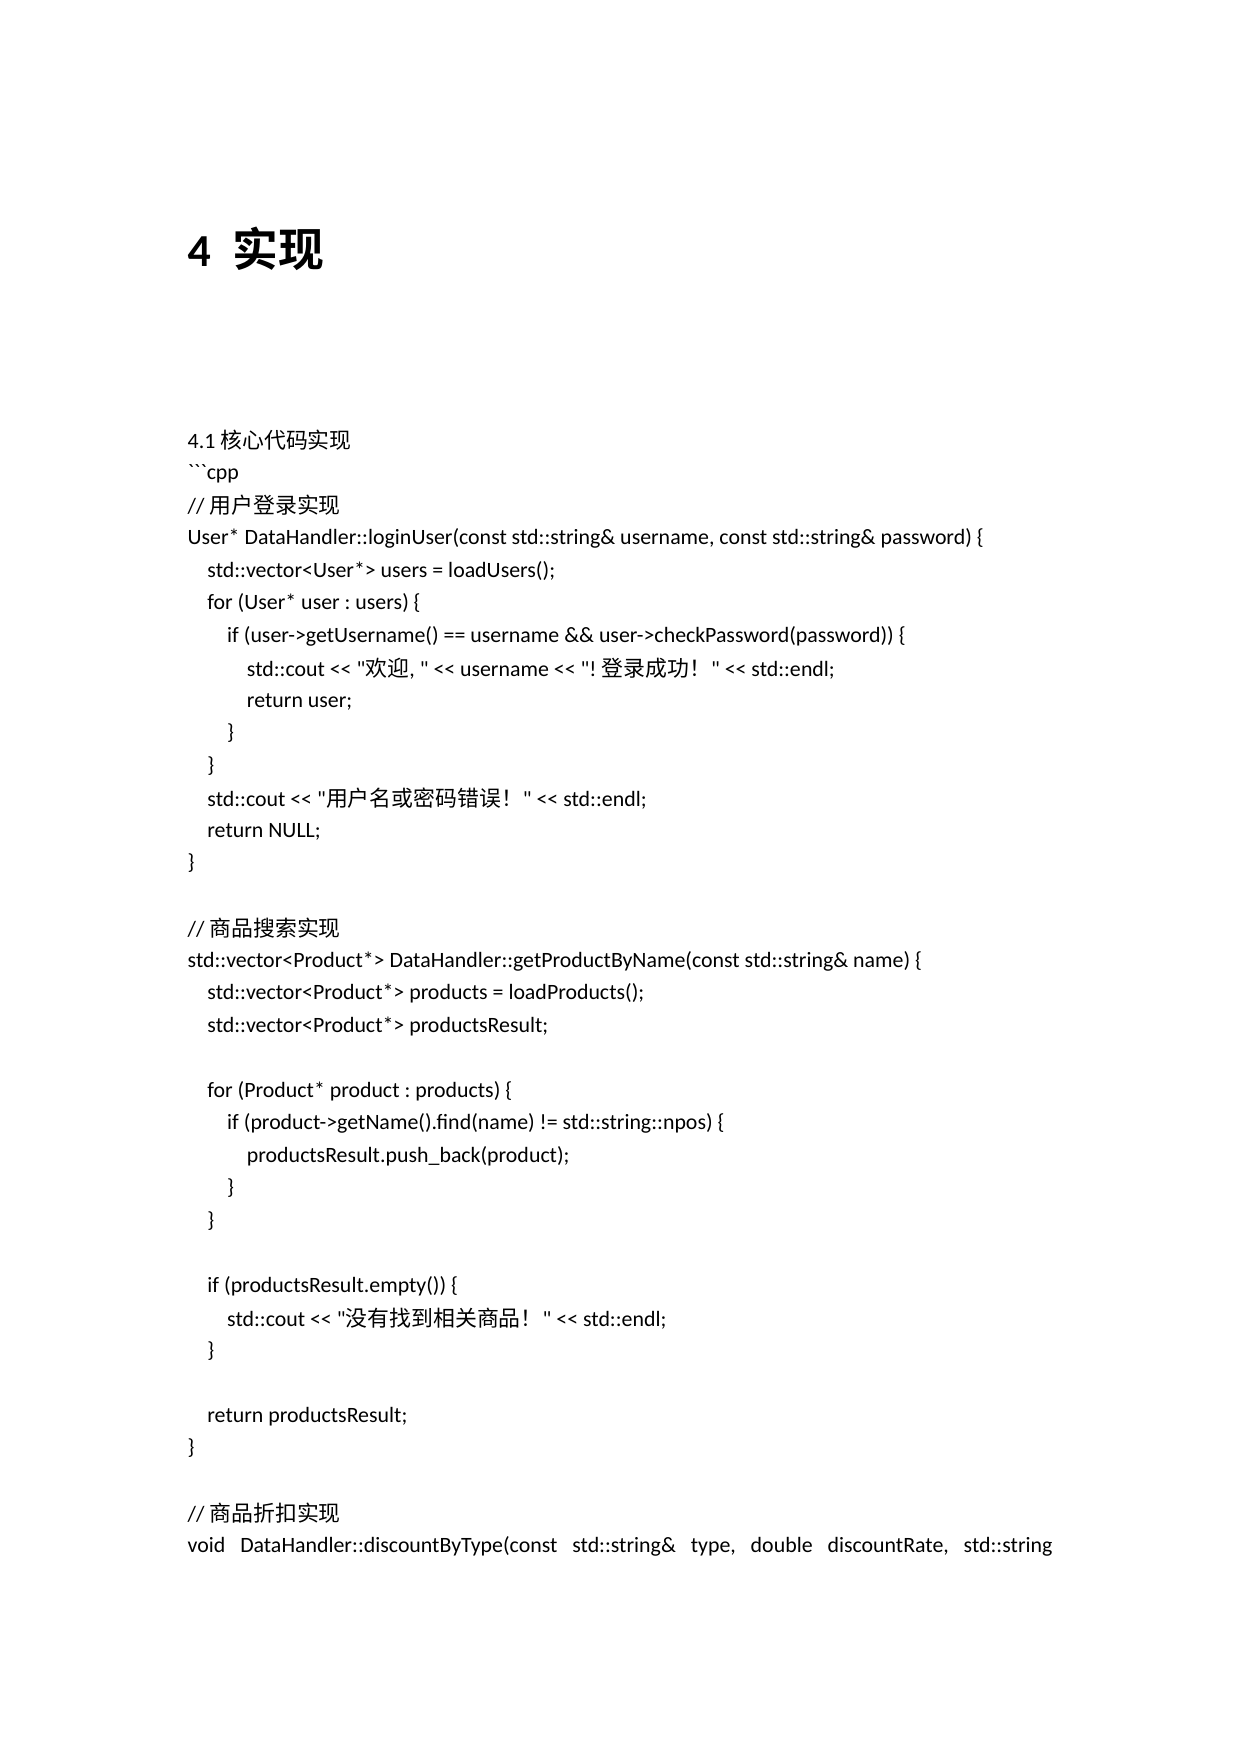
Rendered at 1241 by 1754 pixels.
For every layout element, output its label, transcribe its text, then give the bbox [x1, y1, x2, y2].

text if (productsResult.empty()) { [187, 1268, 1053, 1300]
text } [187, 1333, 1053, 1365]
text if (user->getUsername() == username && user->checkPassword(password)) { [187, 618, 1053, 650]
text std::cout << "用户名或密码错误！" << std::endl; [187, 780, 1053, 813]
text std::vector<Product*> DataHandler::getProductByName(const std::string& name) { [187, 943, 1053, 975]
text productsResult.push_back(product); [187, 1138, 1053, 1170]
text std::vector<Product*> products = loadProducts(); [187, 975, 1053, 1008]
text std::vector<Product*> productsResult; [187, 1008, 1053, 1040]
text } [187, 715, 1053, 748]
subtitle 实现 [187, 197, 1053, 295]
text // 商品搜索实现 [187, 910, 1053, 943]
text } [187, 1170, 1053, 1203]
text User* DataHandler::loginUser(const std::string& username, const std::string& password) { [187, 520, 1053, 553]
text } [187, 1203, 1053, 1235]
text return productsResult; [187, 1398, 1053, 1430]
text } [187, 748, 1053, 780]
text std::cout << "没有找到相关商品！" << std::endl; [187, 1300, 1053, 1333]
text for (Product* product : products) { [187, 1073, 1053, 1105]
text std::vector<User*> users = loadUsers(); [187, 553, 1053, 585]
text // 商品折扣实现 [187, 1495, 1053, 1528]
text if (product->getName().find(name) != std::string::npos) { [187, 1105, 1053, 1138]
text return user; [187, 683, 1053, 715]
text } [187, 1430, 1053, 1463]
text return NULL; [187, 813, 1053, 845]
text 4.1 核心代码实现 [187, 423, 1053, 455]
text // 用户登录实现 [187, 488, 1053, 520]
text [187, 1528, 1053, 1560]
text for (User* user : users) { [187, 585, 1053, 618]
text std::cout << "欢迎, " << username << "! 登录成功！" << std::endl; [187, 650, 1053, 683]
text ```cpp [187, 455, 1053, 488]
text } [187, 845, 1053, 878]
